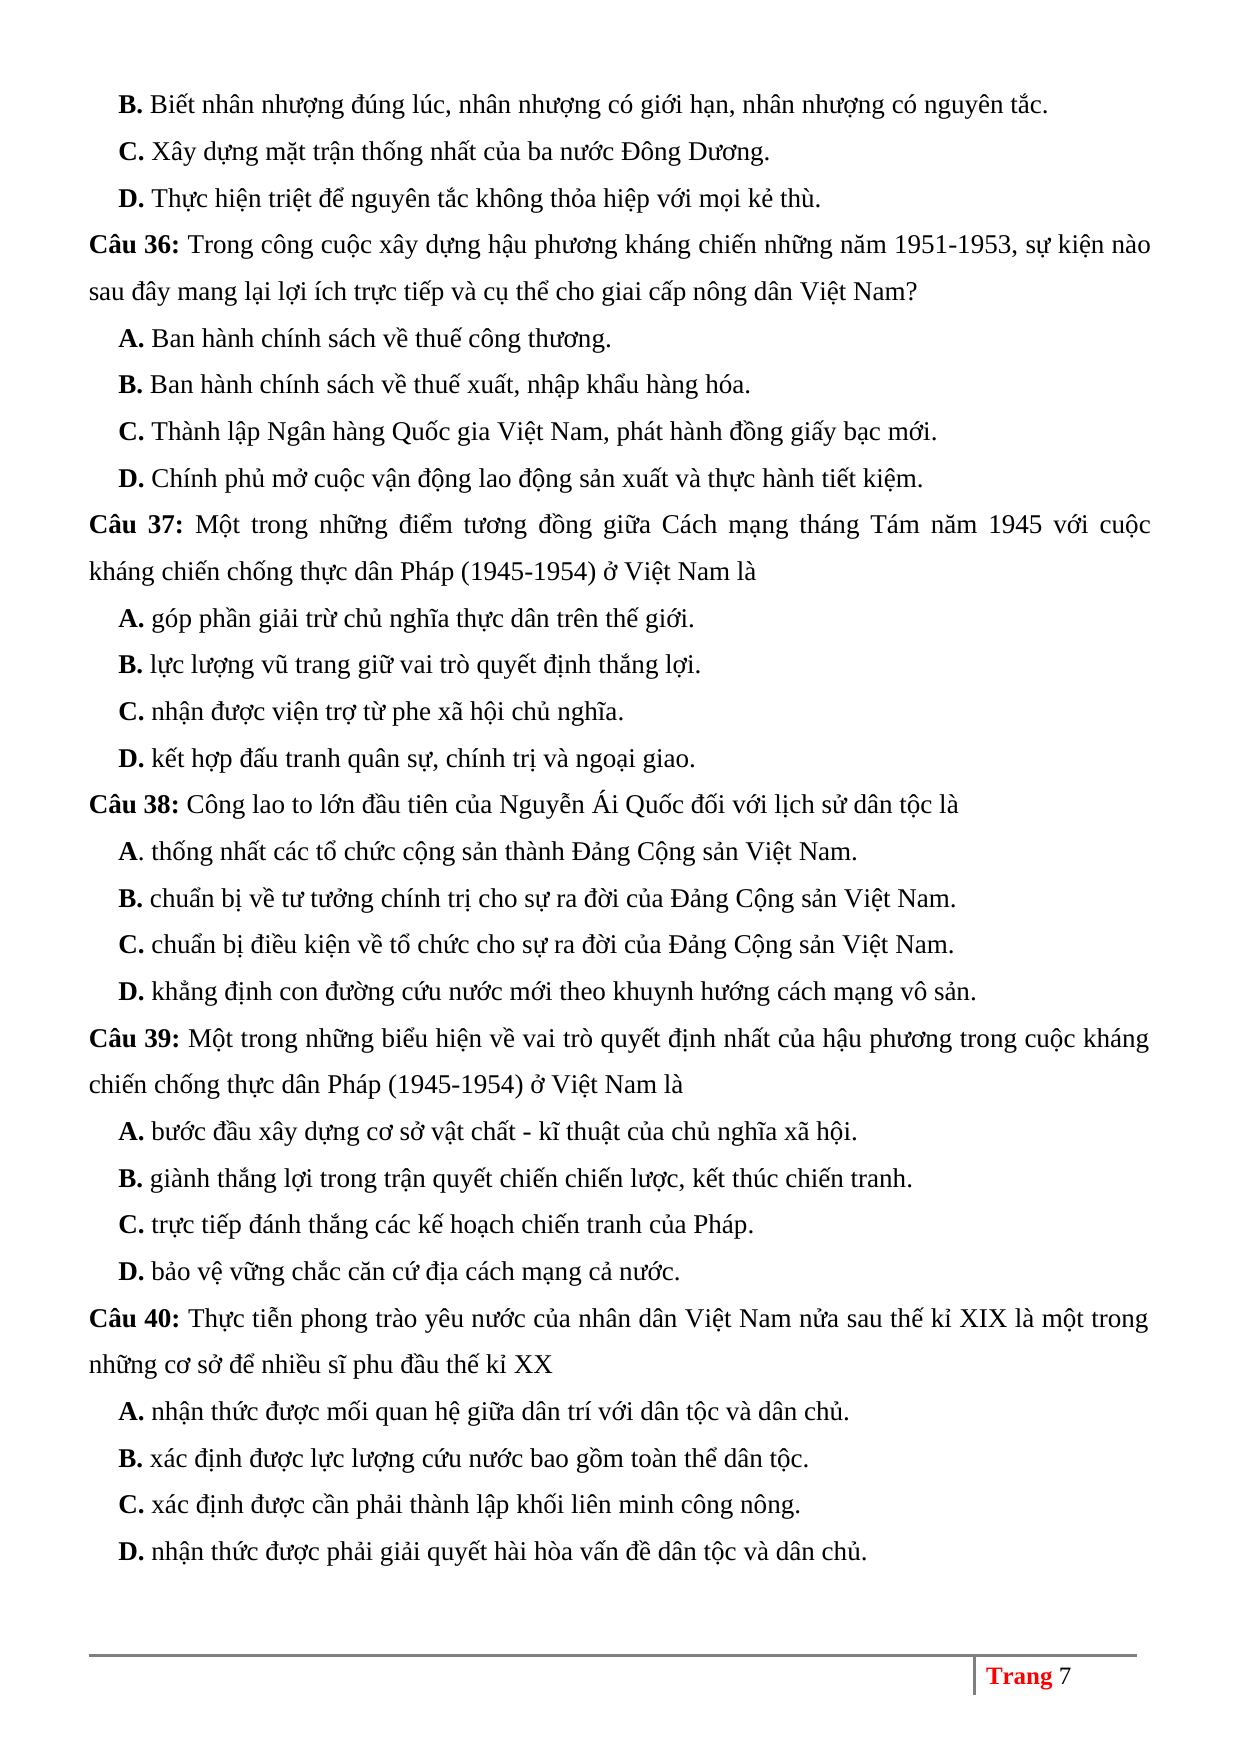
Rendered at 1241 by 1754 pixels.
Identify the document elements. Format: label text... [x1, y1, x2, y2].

text A. góp phần giải trừ chủ nghĩa thực dân trên thế giới. [118, 602, 1151, 633]
text B. xác định được lực lượng cứu nước bao gồm toàn thể dân tộc. [118, 1442, 1151, 1473]
text Câu 40: Thực tiễn phong trào yêu nước của nhân dân Việt Nam nửa sau thế kỉ XIX là một trong những cơ sở để nhiều sĩ phu đầu thế kỉ XX [88, 1302, 1151, 1380]
text C. trực tiếp đánh thắng các kế hoạch chiến tranh của Pháp. [118, 1208, 1151, 1240]
text B. Biết nhân nhượng đúng lúc, nhân nhượng có giới hạn, nhân nhượng có nguyên tắc. [118, 88, 1151, 120]
text Câu 38: Công lao to lớn đầu tiên của Nguyễn Ái Quốc đối với lịch sử dân tộc là [88, 788, 1151, 820]
text Câu 39: Một trong những biểu hiện về vai trò quyết định nhất của hậu phương trong cuộc kháng chiến chống thực dân Pháp (1945-1954) ở Việt Nam là [88, 1022, 1151, 1100]
text A. bước đầu xây dựng cơ sở vật chất - kĩ thuật của chủ nghĩa xã hội. [118, 1115, 1151, 1146]
text D. kết hợp đấu tranh quân sự, chính trị và ngoại giao. [118, 742, 1151, 773]
text Câu 37: Một trong những điểm tương đồng giữa Cách mạng tháng Tám năm 1945 với cuộc kháng chiến chống thực dân Pháp (1945-1954) ở Việt Nam là [88, 508, 1151, 586]
text B. giành thắng lợi trong trận quyết chiến chiến lược, kết thúc chiến tranh. [118, 1162, 1151, 1193]
text C. Xây dựng mặt trận thống nhất của ba nước Đông Dương. [118, 135, 1151, 166]
text C. xác định được cần phải thành lập khối liên minh công nông. [118, 1488, 1151, 1520]
text D. Chính phủ mở cuộc vận động lao động sản xuất và thực hành tiết kiệm. [118, 462, 1151, 493]
text C. Thành lập Ngân hàng Quốc gia Việt Nam, phát hành đồng giấy bạc mới. [118, 415, 1151, 446]
text Câu 36: Trong công cuộc xây dựng hậu phương kháng chiến những năm 1951-1953, sự kiện nào sau đây mang lại lợi ích trực tiếp và cụ thể cho giai cấp nông dân Việt Nam? [88, 228, 1151, 306]
text B. lực lượng vũ trang giữ vai trò quyết định thắng lợi. [118, 648, 1151, 680]
text B. chuẩn bị về tư tưởng chính trị cho sự ra đời của Đảng Cộng sản Việt Nam. [118, 882, 1151, 913]
text D. Thực hiện triệt để nguyên tắc không thỏa hiệp với mọi kẻ thù. [118, 182, 1151, 213]
text C. nhận được viện trợ từ phe xã hội chủ nghĩa. [118, 695, 1151, 726]
text A. Ban hành chính sách về thuế công thương. [118, 322, 1151, 353]
text D. nhận thức được phải giải quyết hài hòa vấn đề dân tộc và dân chủ. [118, 1535, 1151, 1566]
text C. chuẩn bị điều kiện về tổ chức cho sự ra đời của Đảng Cộng sản Việt Nam. [118, 928, 1151, 960]
text A. thống nhất các tổ chức cộng sản thành Đảng Cộng sản Việt Nam. [118, 835, 1151, 866]
text B. Ban hành chính sách về thuế xuất, nhập khẩu hàng hóa. [118, 368, 1151, 400]
text A. nhận thức được mối quan hệ giữa dân trí với dân tộc và dân chủ. [118, 1395, 1151, 1426]
text D. bảo vệ vững chắc căn cứ địa cách mạng cả nước. [118, 1255, 1151, 1286]
text D. khẳng định con đường cứu nước mới theo khuynh hướng cách mạng vô sản. [118, 975, 1151, 1006]
